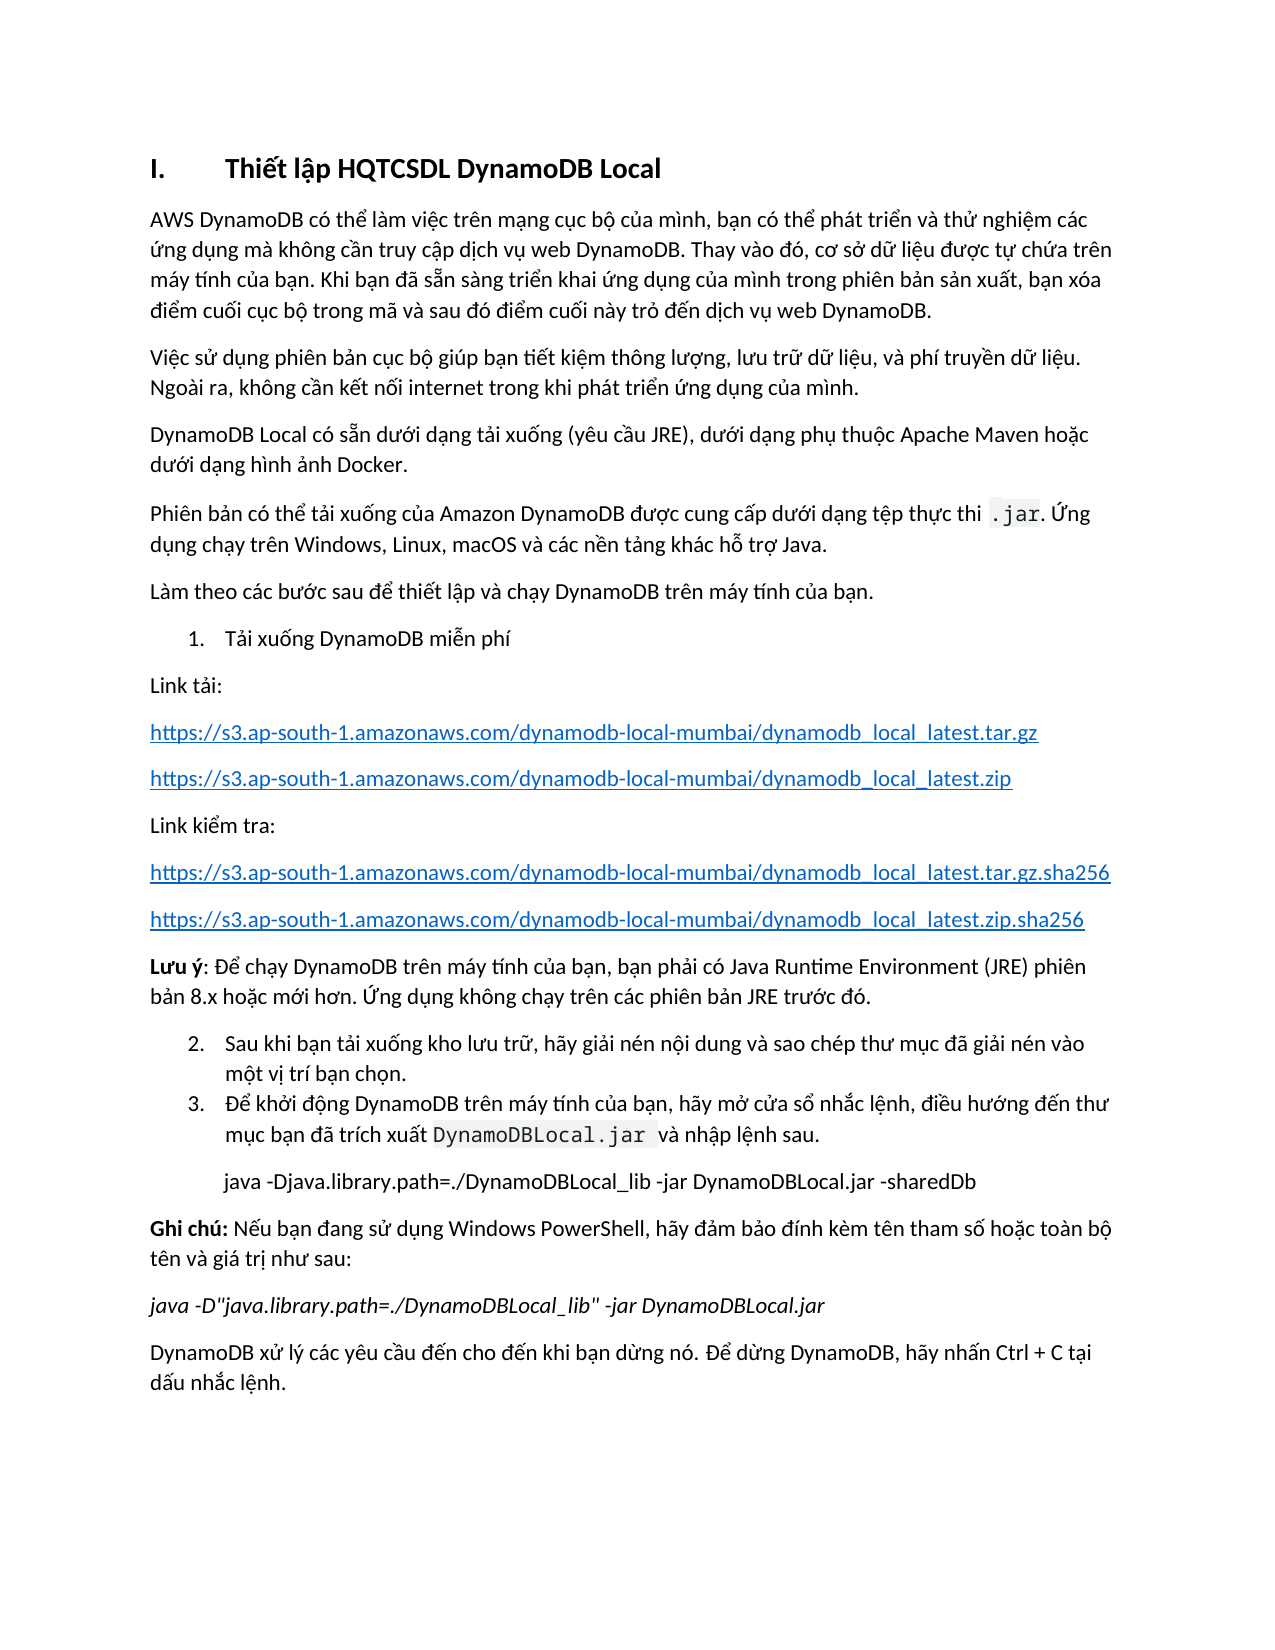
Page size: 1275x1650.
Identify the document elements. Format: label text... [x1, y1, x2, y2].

text https://s3.ap-south-1.amazonaws.com/dynamodb-local-mumbai/dynamodb_local_latest.zip.sha256 [150, 905, 1125, 933]
text Ghi chú: Nếu bạn đang sử dụng Windows PowerShell, hãy đảm bảo đính kèm tên tham số hoặc toàn bộ tên và giá trị như sau: [150, 1214, 1125, 1272]
list Để khởi động DynamoDB trên máy tính của bạn, hãy mở cửa sổ nhắc lệnh, điều hướng đến thư mục bạn đã trích xuất DynamoDBLocal.jar và nhập lệnh sau. [187, 1089, 1125, 1148]
list Sau khi bạn tải xuống kho lưu trữ, hãy giải nén nội dung và sao chép thư mục đã giải nén vào một vị trí bạn chọn. [187, 1029, 1125, 1087]
text DynamoDB Local có sẵn dưới dạng tải xuống (yêu cầu JRE), dưới dạng phụ thuộc Apache Maven hoặc dưới dạng hình ảnh Docker. [150, 420, 1125, 478]
text Phiên bản có thể tải xuống của Amazon DynamoDB được cung cấp dưới dạng tệp thực thi .jar. Ứng dụng chạy trên Windows, Linux, macOS và các nền tảng khác hỗ trợ Java. [150, 497, 1125, 558]
text java -Djava.library.path=./DynamoDBLocal_lib -jar DynamoDBLocal.jar -sharedDb [187, 1167, 1125, 1195]
text DynamoDB xử lý các yêu cầu đến cho đến khi bạn dừng nó. Để dừng DynamoDB, hãy nhấn Ctrl + C tại dấu nhắc lệnh. [150, 1338, 1125, 1396]
text Link kiểm tra: [150, 811, 1125, 839]
list Thiết lập HQTCSDL DynamoDB Local [150, 150, 1125, 186]
text Link tải: [150, 671, 1125, 699]
text https://s3.ap-south-1.amazonaws.com/dynamodb-local-mumbai/dynamodb_local_latest.tar.gz.sha256 [150, 858, 1125, 886]
text java -D"java.library.path=./DynamoDBLocal_lib" -jar DynamoDBLocal.jar [150, 1291, 1125, 1319]
text AWS DynamoDB có thể làm việc trên mạng cục bộ của mình, bạn có thể phát triển và thử nghiệm các ứng dụng mà không cần truy cập dịch vụ web DynamoDB. Thay vào đó, cơ sở dữ liệu được tự chứa trên máy tính của bạn. Khi bạn đã sẵn sàng triển khai ứng dụng của mình trong phiên bản sản xuất, bạn xóa điểm cuối cục bộ trong mã và sau đó điểm cuối này trỏ đến dịch vụ web DynamoDB. [150, 205, 1125, 324]
text Lưu ý: Để chạy DynamoDB trên máy tính của bạn, bạn phải có Java Runtime Environment (JRE) phiên bản 8.x hoặc mới hơn. Ứng dụng không chạy trên các phiên bản JRE trước đó. [150, 952, 1125, 1010]
text Làm theo các bước sau để thiết lập và chạy DynamoDB trên máy tính của bạn. [150, 577, 1125, 605]
text https://s3.ap-south-1.amazonaws.com/dynamodb-local-mumbai/dynamodb_local_latest.zip [150, 764, 1125, 793]
list Tải xuống DynamoDB miễn phí [187, 624, 1125, 652]
text Việc sử dụng phiên bản cục bộ giúp bạn tiết kiệm thông lượng, lưu trữ dữ liệu, và phí truyền dữ liệu. Ngoài ra, không cần kết nối internet trong khi phát triển ứng dụng của mình. [150, 343, 1125, 401]
text https://s3.ap-south-1.amazonaws.com/dynamodb-local-mumbai/dynamodb_local_latest.tar.gz [150, 718, 1125, 746]
